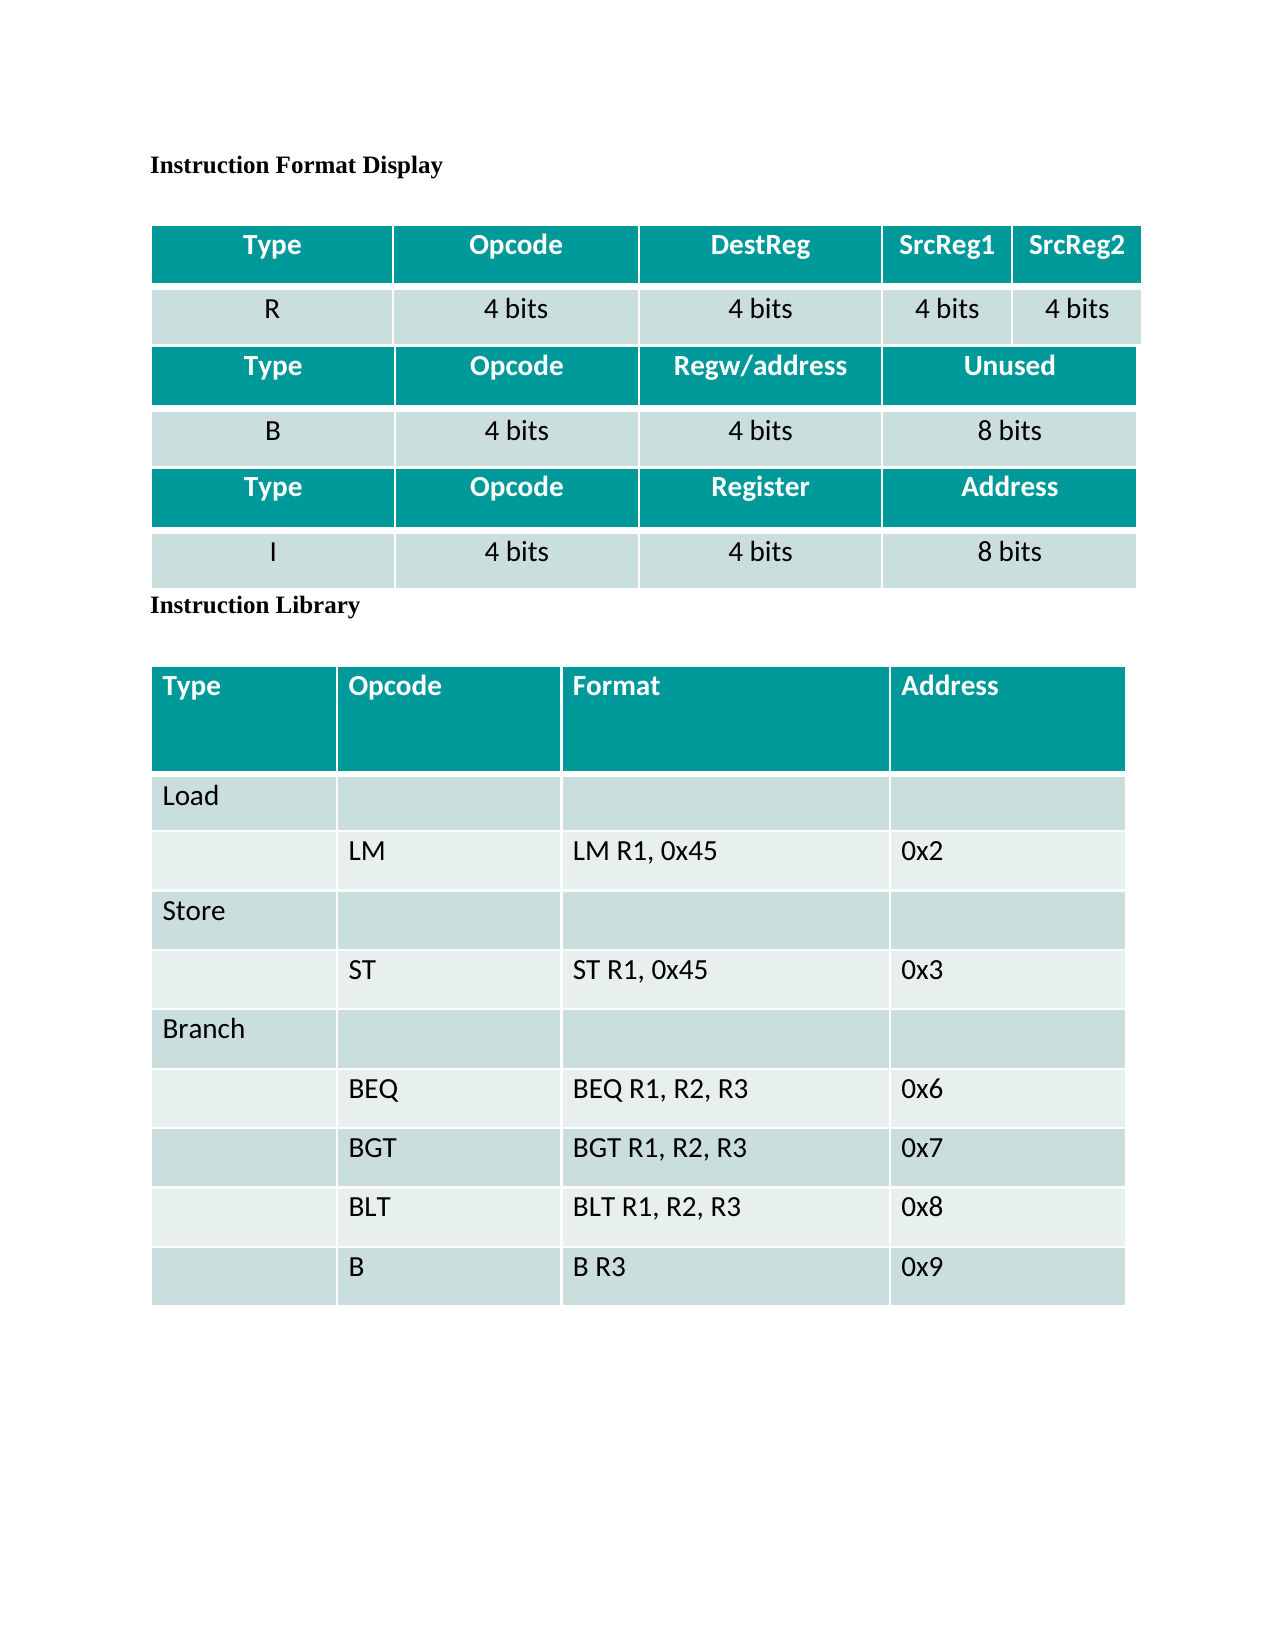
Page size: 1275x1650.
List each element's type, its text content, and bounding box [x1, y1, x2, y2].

table_cell 4 bits [396, 412, 638, 466]
table_cell Regw/address [640, 347, 881, 405]
table_cell Address [883, 469, 1136, 527]
table_cell BLT [338, 1189, 560, 1246]
table_cell LM [338, 832, 560, 889]
table_cell Unused [883, 347, 1136, 405]
table_cell 4 bits [394, 290, 638, 344]
table_cell I [152, 534, 394, 588]
table_cell 4 bits [640, 534, 881, 588]
table_header SrcReg1 [883, 226, 1011, 283]
table_cell 4 bits [883, 290, 1011, 344]
table_cell BLT R1, R2, R3 [563, 1189, 889, 1246]
table_cell BGT R1, R2, R3 [563, 1129, 889, 1186]
table_header Opcode [338, 667, 560, 771]
table_header Opcode [394, 226, 638, 283]
table_cell 4 bits [1013, 290, 1141, 344]
table_cell BEQ R1, R2, R3 [563, 1070, 889, 1127]
table_cell [563, 892, 889, 949]
table_cell Register [640, 469, 881, 527]
table_cell [563, 1010, 889, 1068]
table_cell [152, 951, 336, 1008]
table_cell [891, 892, 1125, 949]
table_cell [152, 1189, 336, 1246]
table_cell [152, 1248, 336, 1305]
table_cell [338, 892, 560, 949]
table_cell 0x8 [891, 1189, 1125, 1246]
table_cell [563, 777, 889, 830]
table_cell LM R1, 0x45 [563, 832, 889, 889]
table_cell [891, 1010, 1125, 1068]
table_cell 0x2 [891, 832, 1125, 889]
table_header Address [891, 667, 1125, 771]
table_cell [338, 1010, 560, 1068]
table_cell 4 bits [396, 534, 638, 588]
table_cell Branch [152, 1010, 336, 1068]
table_cell 8 bits [883, 412, 1136, 466]
table_header SrcReg2 [1013, 226, 1141, 283]
table_cell B [152, 412, 394, 466]
table_cell [152, 1070, 336, 1127]
table_cell 4 bits [640, 412, 881, 466]
table_cell B [338, 1248, 560, 1305]
table_cell 4 bits [640, 290, 881, 344]
table_cell 0x6 [891, 1070, 1125, 1127]
table_cell B R3 [563, 1248, 889, 1305]
table_cell [152, 832, 336, 889]
table_cell BEQ [338, 1070, 560, 1127]
table_header Type [152, 667, 336, 771]
table_cell R [152, 290, 392, 344]
text Instruction Library [150, 590, 1125, 619]
table_cell Store [152, 892, 336, 949]
table_header Type [152, 226, 392, 283]
table_cell Opcode [396, 347, 638, 405]
table_cell ST [338, 951, 560, 1008]
table_cell ST R1, 0x45 [563, 951, 889, 1008]
table_cell 0x7 [891, 1129, 1125, 1186]
table_header Format [563, 667, 889, 771]
table_cell 0x3 [891, 951, 1125, 1008]
table_cell Type [152, 469, 394, 527]
table_cell 8 bits [883, 534, 1136, 588]
table_cell [152, 1129, 336, 1186]
table_cell 0x9 [891, 1248, 1125, 1305]
table_cell [891, 777, 1125, 830]
table_cell [338, 777, 560, 830]
table_cell BGT [338, 1129, 560, 1186]
table_cell Load [152, 777, 336, 830]
table_cell Opcode [396, 469, 638, 527]
text Instruction Format Display [150, 150, 1125, 179]
table_header DestReg [640, 226, 881, 283]
table_cell Type [152, 347, 394, 405]
